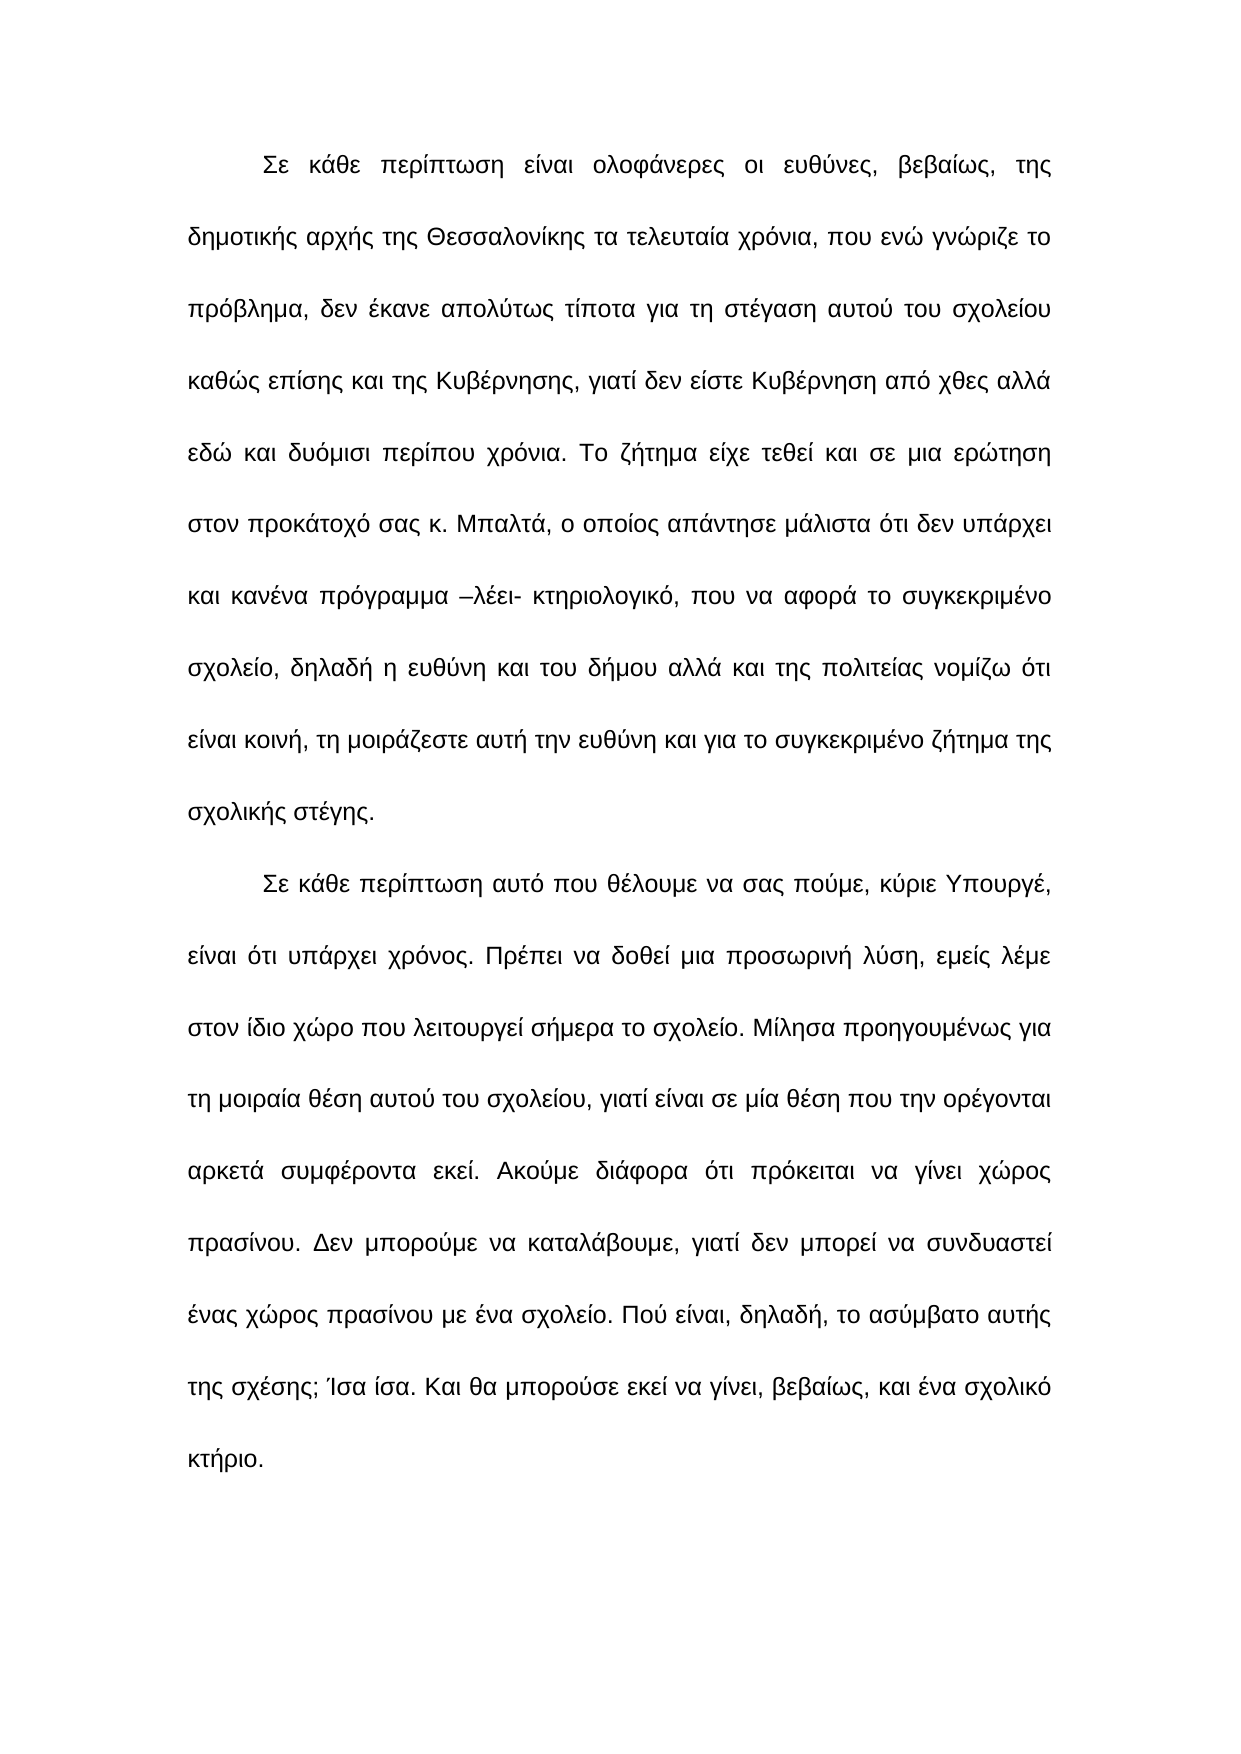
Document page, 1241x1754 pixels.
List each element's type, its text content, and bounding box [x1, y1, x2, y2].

text Σε κάθε περίπτωση αυτό που θέλουμε να σας πούμε, κύριε Υπουργέ, είναι ότι υπάρχει χρόνος. Πρέπει να δοθεί μια προσωρινή λύση, εμείς λέμε στον ίδιο χώρο που λειτουργεί σήμερα το σχολείο. Μίλησα προηγουμένως για τη μοιραία θέση αυτού του σχολείου, γιατί είναι σε μία θέση που την ορέγονται αρκετά συμφέροντα εκεί. Ακούμε διάφορα ότι πρόκειται να γίνει χώρος πρασίνου. Δεν μπορούμε να καταλάβουμε, γιατί δεν μπορεί να συνδυαστεί ένας χώρος πρασίνου με ένα σχολείο. Πού είναι, δηλαδή, το ασύμβατο αυτής της σχέσης; Ίσα ίσα. Και θα μπορούσε εκεί να γίνει, βεβαίως, και ένα σχολικό κτήριο. [187, 869, 1053, 1472]
text Σε κάθε περίπτωση είναι ολοφάνερες οι ευθύνες, βεβαίως, της δημοτικής αρχής της Θεσσαλονίκης τα τελευταία χρόνια, που ενώ γνώριζε το πρόβλημα, δεν έκανε απολύτως τίποτα για τη στέγαση αυτού του σχολείου καθώς επίσης και της Κυβέρνησης, γιατί δεν είστε Κυβέρνηση από χθες αλλά εδώ και δυόμισι περίπου χρόνια. Το ζήτημα είχε τεθεί και σε μια ερώτηση στον προκάτοχό σας κ. Μπαλτά, ο οποίος απάντησε μάλιστα ότι δεν υπάρχει και κανένα πρόγραμμα –λέει- κτηριολογικό, που να αφορά το συγκεκριμένο σχολείο, δηλαδή η ευθύνη και του δήμου αλλά και της πολιτείας νομίζω ότι είναι κοινή, τη μοιράζεστε αυτή την ευθύνη και για το συγκεκριμένο ζήτημα της σχολικής στέγης. [187, 150, 1053, 826]
